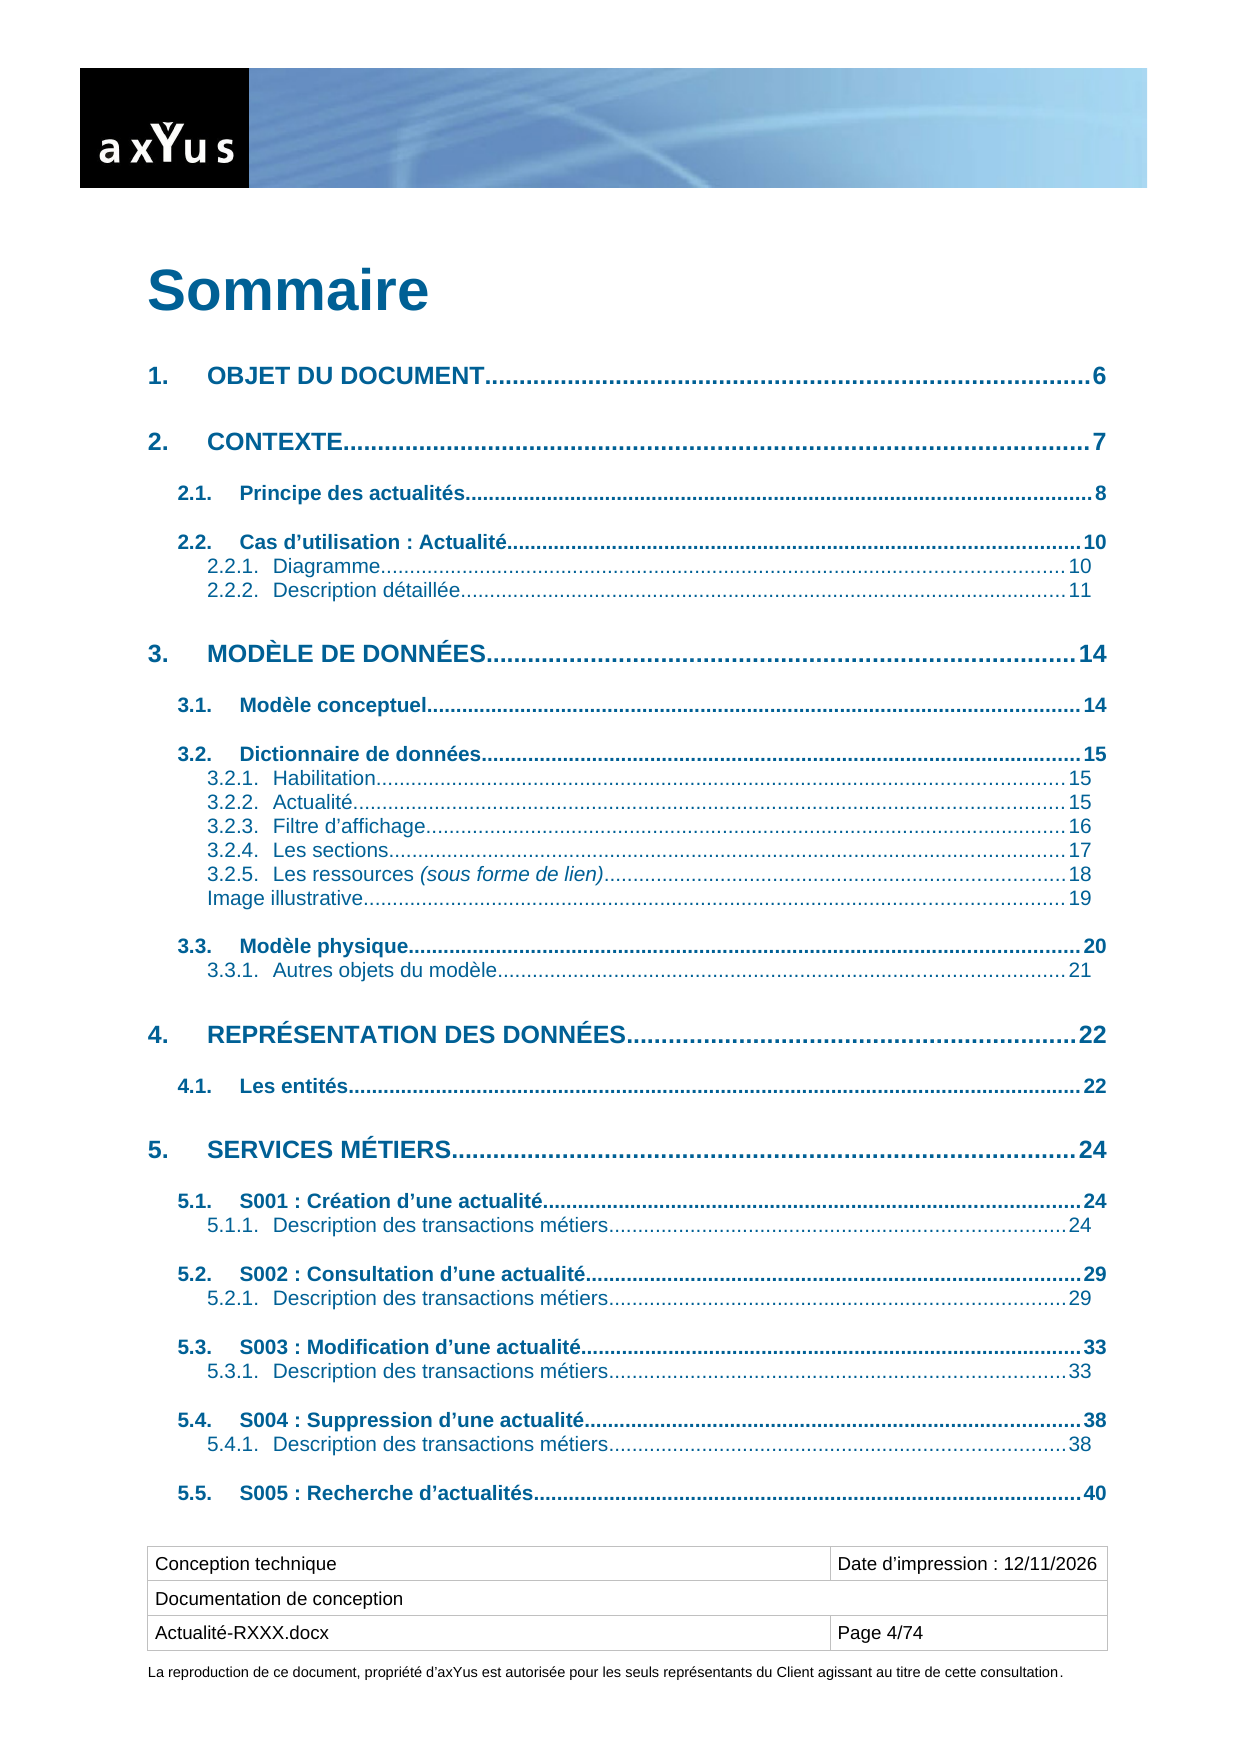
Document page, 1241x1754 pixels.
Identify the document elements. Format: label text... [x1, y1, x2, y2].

text 2.1. Principe des actualités 8 [177, 481, 1107, 504]
text 2. Contexte 7 [148, 427, 1107, 456]
picture [80, 68, 1148, 188]
text 4. Représentation des données 22 [148, 1020, 1107, 1048]
text 5.2.1. Description des transactions métiers 29 [207, 1286, 1107, 1309]
text 3.2.2. Actualité 15 [207, 789, 1107, 813]
text 3.2.4. Les sections 17 [207, 837, 1107, 861]
text 3.3.1. Autres objets du modèle 21 [207, 958, 1107, 982]
text 3.1. Modèle conceptuel 14 [177, 693, 1107, 717]
text 2.2. Cas d’utilisation : Actualité 10 [177, 529, 1107, 553]
text 5.4.1. Description des transactions métiers 38 [207, 1431, 1107, 1455]
text 5.2. S002 : Consultation d’une actualité 29 [177, 1262, 1107, 1286]
text 5.4. S004 : Suppression d’une actualité 38 [177, 1407, 1107, 1431]
text 2.2.1. Diagramme 10 [207, 553, 1107, 577]
text 3.3. Modèle physique 20 [177, 934, 1107, 958]
text 5.5. S005 : Recherche d’actualités 40 [177, 1480, 1107, 1504]
text 3. Modèle de données 14 [148, 639, 1107, 668]
text Image illustrative 19 [207, 885, 1107, 909]
text 5.3.1. Description des transactions métiers 33 [207, 1358, 1107, 1382]
text 1. Objet du document 6 [148, 361, 1107, 389]
text Sommaire [148, 256, 1107, 323]
text 3.2.3. Filtre d’affichage 16 [207, 813, 1107, 837]
text 5. Services métiers 24 [148, 1135, 1107, 1164]
text 5.1. S001 : Création d’une actualité 24 [177, 1189, 1107, 1213]
text 3.2.1. Habilitation 15 [207, 766, 1107, 789]
text 4.1. Les entités 22 [177, 1073, 1107, 1097]
text 5.3. S003 : Modification d’une actualité 33 [177, 1334, 1107, 1358]
text 3.2. Dictionnaire de données 15 [177, 742, 1107, 766]
text 5.1.1. Description des transactions métiers 24 [207, 1213, 1107, 1237]
text 2.2.2. Description détaillée 11 [207, 577, 1107, 601]
text 3.2.5. Les ressources (sous forme de lien) 18 [207, 861, 1107, 885]
